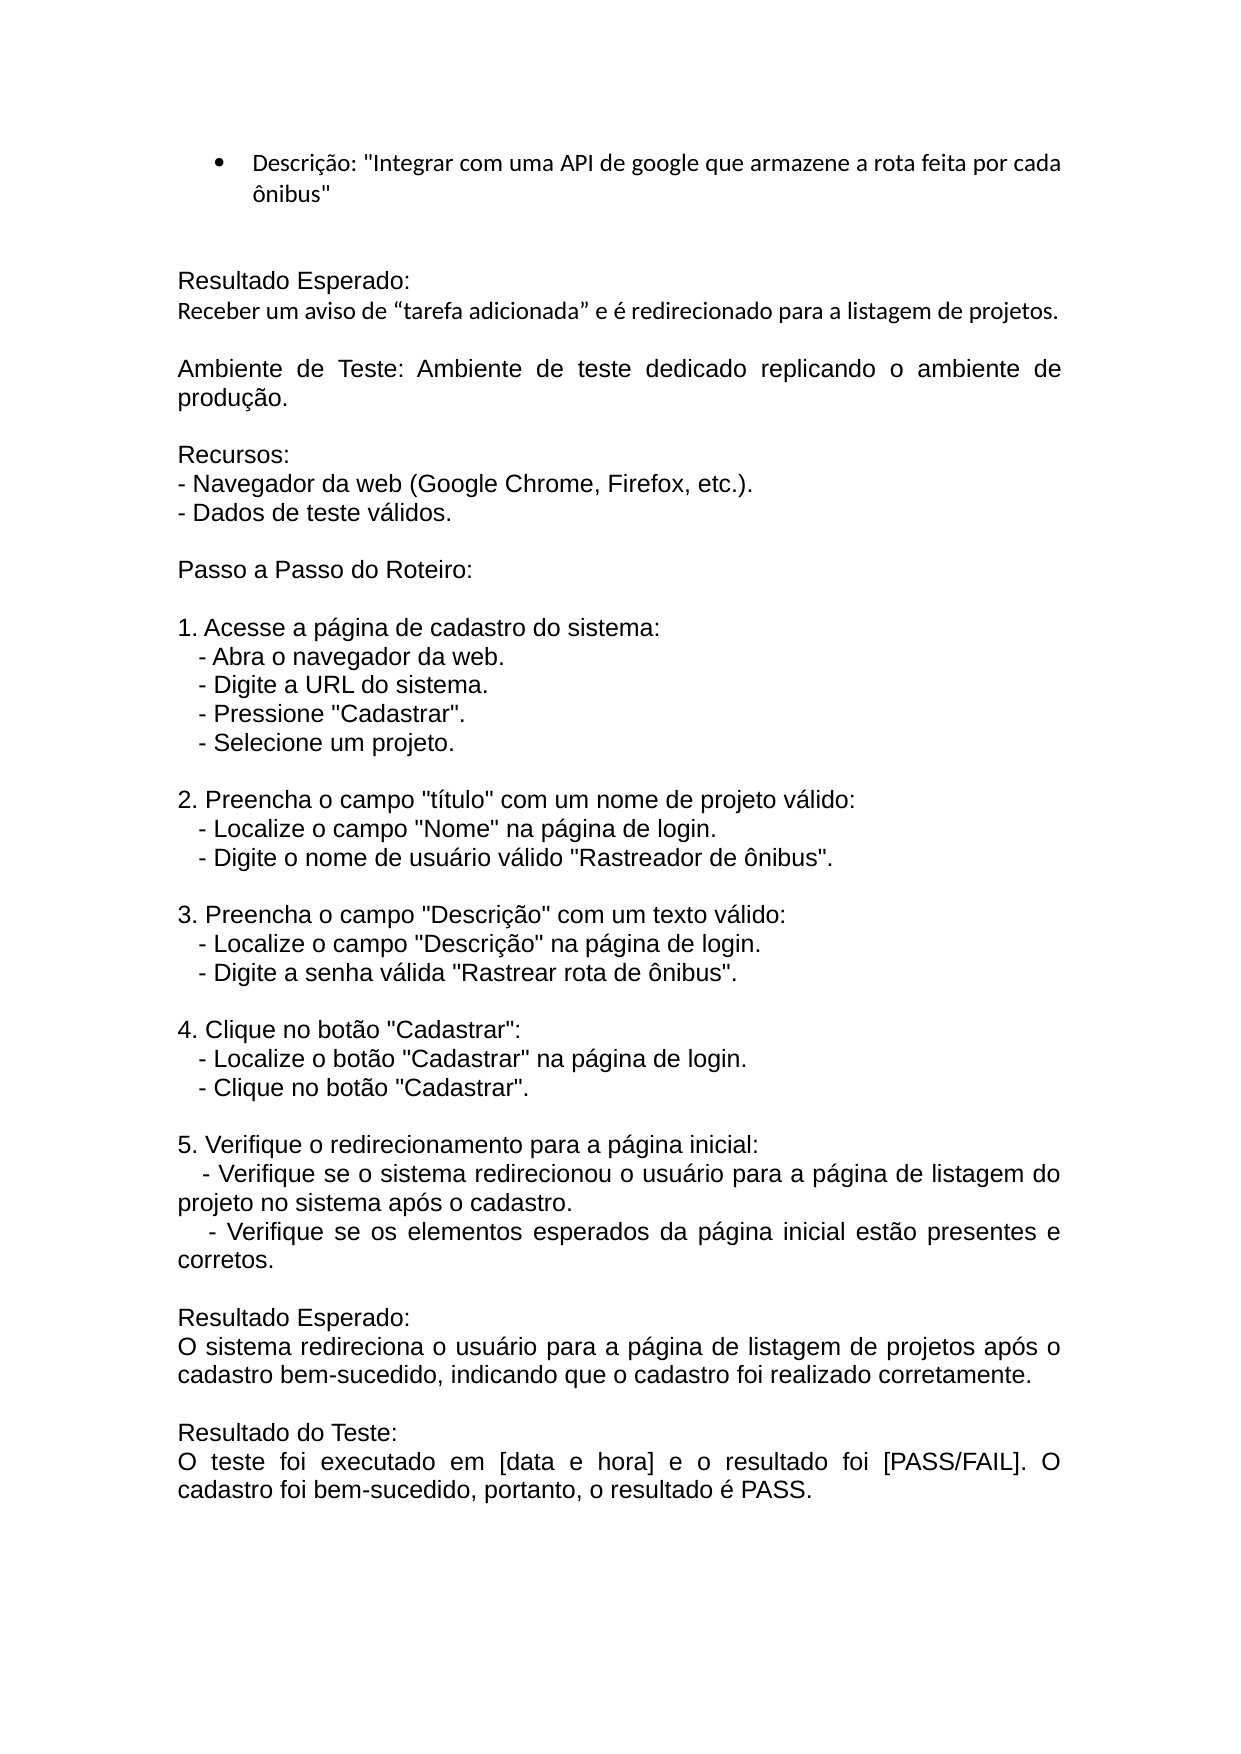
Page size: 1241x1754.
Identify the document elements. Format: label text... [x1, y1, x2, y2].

text - Digite a URL do sistema. [177, 670, 1063, 699]
text 1. Acesse a página de cadastro do sistema: [177, 613, 1063, 642]
text Resultado do Teste: [177, 1418, 1063, 1447]
text - Navegador da web (Google Chrome, Firefox, etc.). [177, 469, 1063, 498]
text - Localize o campo "Nome" na página de login. [177, 814, 1063, 843]
text 4. Clique no botão "Cadastrar": [177, 1015, 1063, 1044]
text Receber um aviso de “tarefa adicionada” e é redirecionado para a listagem de projetos. [177, 295, 1063, 325]
list Descrição: "Integrar com uma API de google que armazene a rota feita por cada ônibus" [215, 148, 1063, 209]
text - Localize o campo "Descrição" na página de login. [177, 929, 1063, 958]
text 3. Preencha o campo "Descrição" com um texto válido: [177, 900, 1063, 929]
text 2. Preencha o campo "título" com um nome de projeto válido: [177, 785, 1063, 814]
text Resultado Esperado: [177, 266, 1063, 295]
text O teste foi executado em [data e hora] e o resultado foi [PASS/FAIL]. O cadastro foi bem-sucedido, portanto, o resultado é PASS. [177, 1447, 1063, 1504]
text 5. Verifique o redirecionamento para a página inicial: [177, 1130, 1063, 1159]
text - Verifique se os elementos esperados da página inicial estão presentes e corretos. [177, 1217, 1063, 1274]
text Resultado Esperado: [177, 1303, 1063, 1332]
text - Verifique se o sistema redirecionou o usuário para a página de listagem do projeto no sistema após o cadastro. [177, 1159, 1063, 1217]
text - Pressione "Cadastrar". [177, 699, 1063, 728]
text - Dados de teste válidos. [177, 498, 1063, 527]
text Recursos: [177, 440, 1063, 469]
text O sistema redireciona o usuário para a página de listagem de projetos após o cadastro bem-sucedido, indicando que o cadastro foi realizado corretamente. [177, 1332, 1063, 1389]
text - Selecione um projeto. [177, 728, 1063, 757]
text - Clique no botão "Cadastrar". [177, 1073, 1063, 1102]
text - Digite o nome de usuário válido "Rastreador de ônibus". [177, 843, 1063, 872]
text - Localize o botão "Cadastrar" na página de login. [177, 1044, 1063, 1073]
text Passo a Passo do Roteiro: [177, 555, 1063, 584]
text Ambiente de Teste: Ambiente de teste dedicado replicando o ambiente de produção. [177, 354, 1063, 412]
text - Abra o navegador da web. [177, 642, 1063, 670]
text - Digite a senha válida "Rastrear rota de ônibus". [177, 958, 1063, 987]
